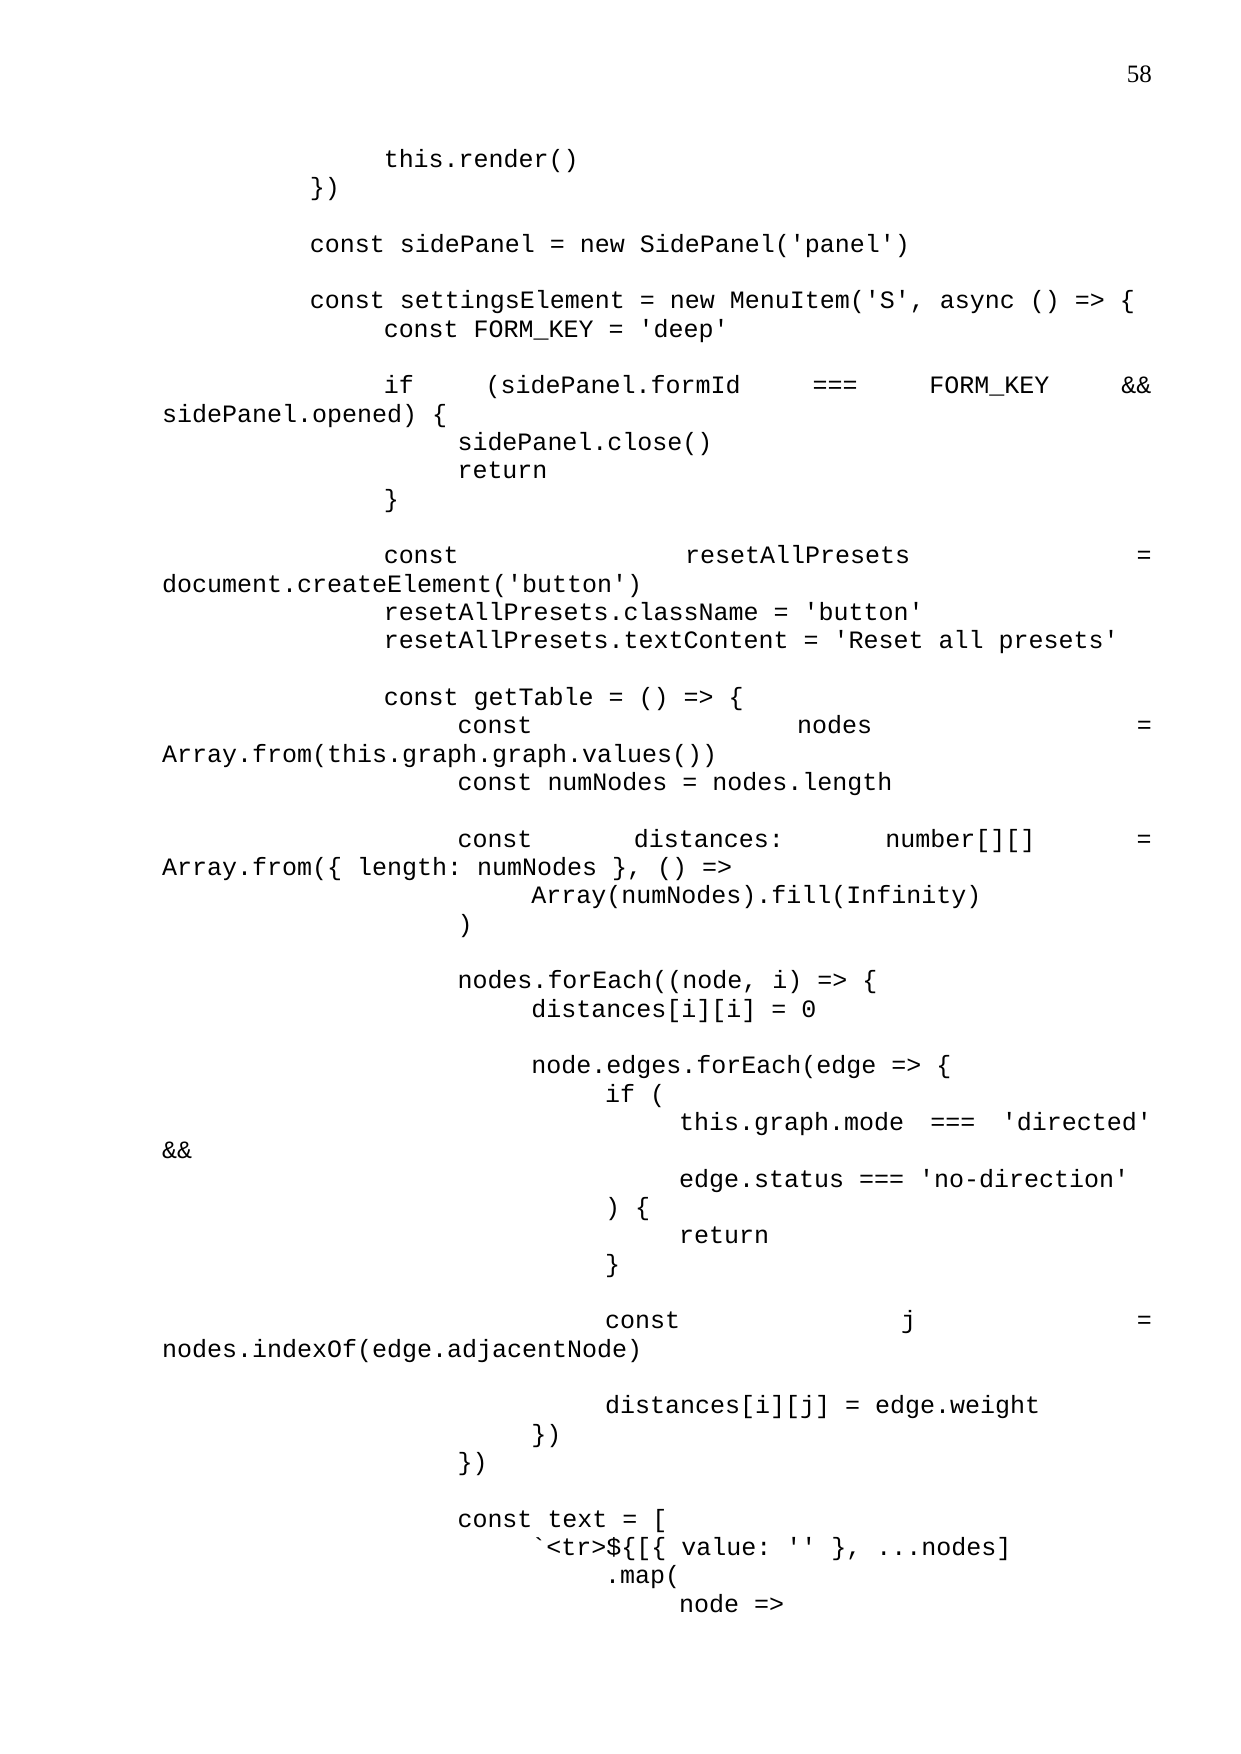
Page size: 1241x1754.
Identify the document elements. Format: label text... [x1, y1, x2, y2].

text return [162, 1223, 1152, 1251]
text const sidePanel = new SidePanel('panel') [162, 231, 1152, 260]
text distances[i][j] = edge.weight [162, 1393, 1152, 1421]
text const distances: number[][] = Array.from({ length: numNodes }, () => [162, 826, 1152, 883]
text distances[i][i] = 0 [162, 996, 1152, 1025]
text sidePanel.close() [162, 430, 1152, 458]
text const j = nodes.indexOf(edge.adjacentNode) [162, 1308, 1152, 1365]
text nodes.forEach((node, i) => { [162, 968, 1152, 996]
text return [162, 458, 1152, 486]
text edge.status === 'no-direction' [162, 1166, 1152, 1195]
text `<tr>${[{ value: '' }, ...nodes] [162, 1535, 1152, 1563]
text resetAllPresets.className = 'button' [162, 600, 1152, 628]
text ) { [162, 1195, 1152, 1223]
text Array(numNodes).fill(Infinity) [162, 883, 1152, 911]
text node.edges.forEach(edge => { [162, 1053, 1152, 1081]
text } [162, 1251, 1152, 1280]
text const numNodes = nodes.length [162, 770, 1152, 798]
text const FORM_KEY = 'deep' [162, 316, 1152, 345]
text }) [162, 1450, 1152, 1478]
text }) [162, 1421, 1152, 1450]
text ) [162, 911, 1152, 940]
text .map( [162, 1563, 1152, 1591]
text const settingsElement = new MenuItem('S', async () => { [162, 288, 1152, 316]
text if ( [162, 1081, 1152, 1110]
text this.graph.mode === 'directed' && [162, 1110, 1152, 1166]
text const nodes = Array.from(this.graph.graph.values()) [162, 713, 1152, 770]
text if (sidePanel.formId === FORM_KEY && sidePanel.opened) { [162, 373, 1152, 430]
text node => [162, 1591, 1152, 1620]
text const text = [ [162, 1506, 1152, 1535]
text resetAllPresets.textContent = 'Reset all presets' [162, 628, 1152, 656]
text this.render() [162, 146, 1152, 175]
text const resetAllPresets = document.createElement('button') [162, 543, 1152, 600]
text }) [162, 175, 1152, 203]
text } [162, 486, 1152, 515]
text const getTable = () => { [162, 685, 1152, 713]
